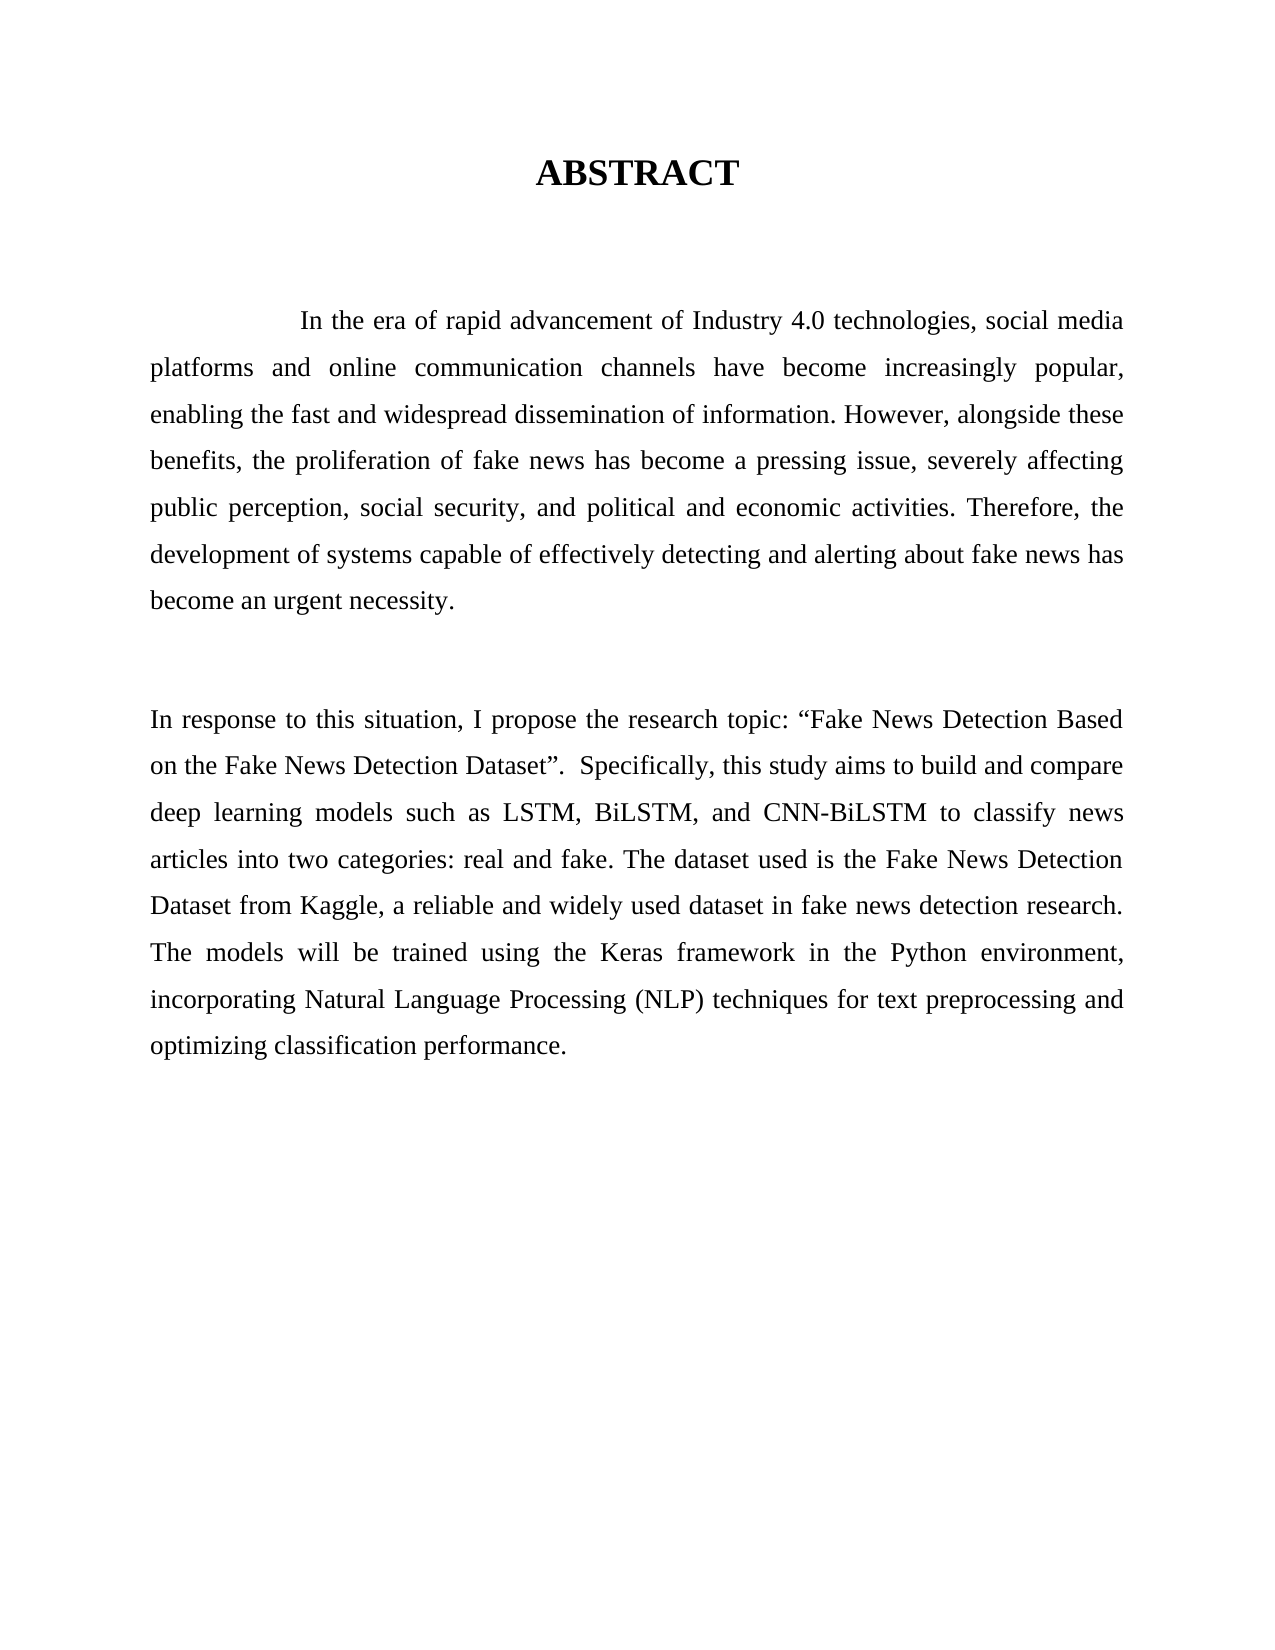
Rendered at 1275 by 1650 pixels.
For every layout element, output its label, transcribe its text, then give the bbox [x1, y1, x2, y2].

text ABSTRACT [150, 150, 1125, 193]
text In the era of rapid advancement of Industry 4.0 technologies, social media platforms and online communication channels have become increasingly popular, enabling the fast and widespread dissemination of information. However, alongside these benefits, the proliferation of fake news has become a pressing issue, severely affecting public perception, social security, and political and economic activities. Therefore, the development of systems capable of effectively detecting and alerting about fake news has become an urgent necessity. [150, 304, 1125, 616]
text In response to this situation, I propose the research topic: “Fake News Detection Based on the Fake News Detection Dataset”. Specifically, this study aims to build and compare deep learning models such as LSTM, BiLSTM, and CNN-BiLSTM to classify news articles into two categories: real and fake. The dataset used is the Fake News Detection Dataset from Kaggle, a reliable and widely used dataset in fake news detection research. The models will be trained using the Keras framework in the Python environment, incorporating Natural Language Processing (NLP) techniques for text preprocessing and optimizing classification performance. [150, 703, 1125, 1061]
